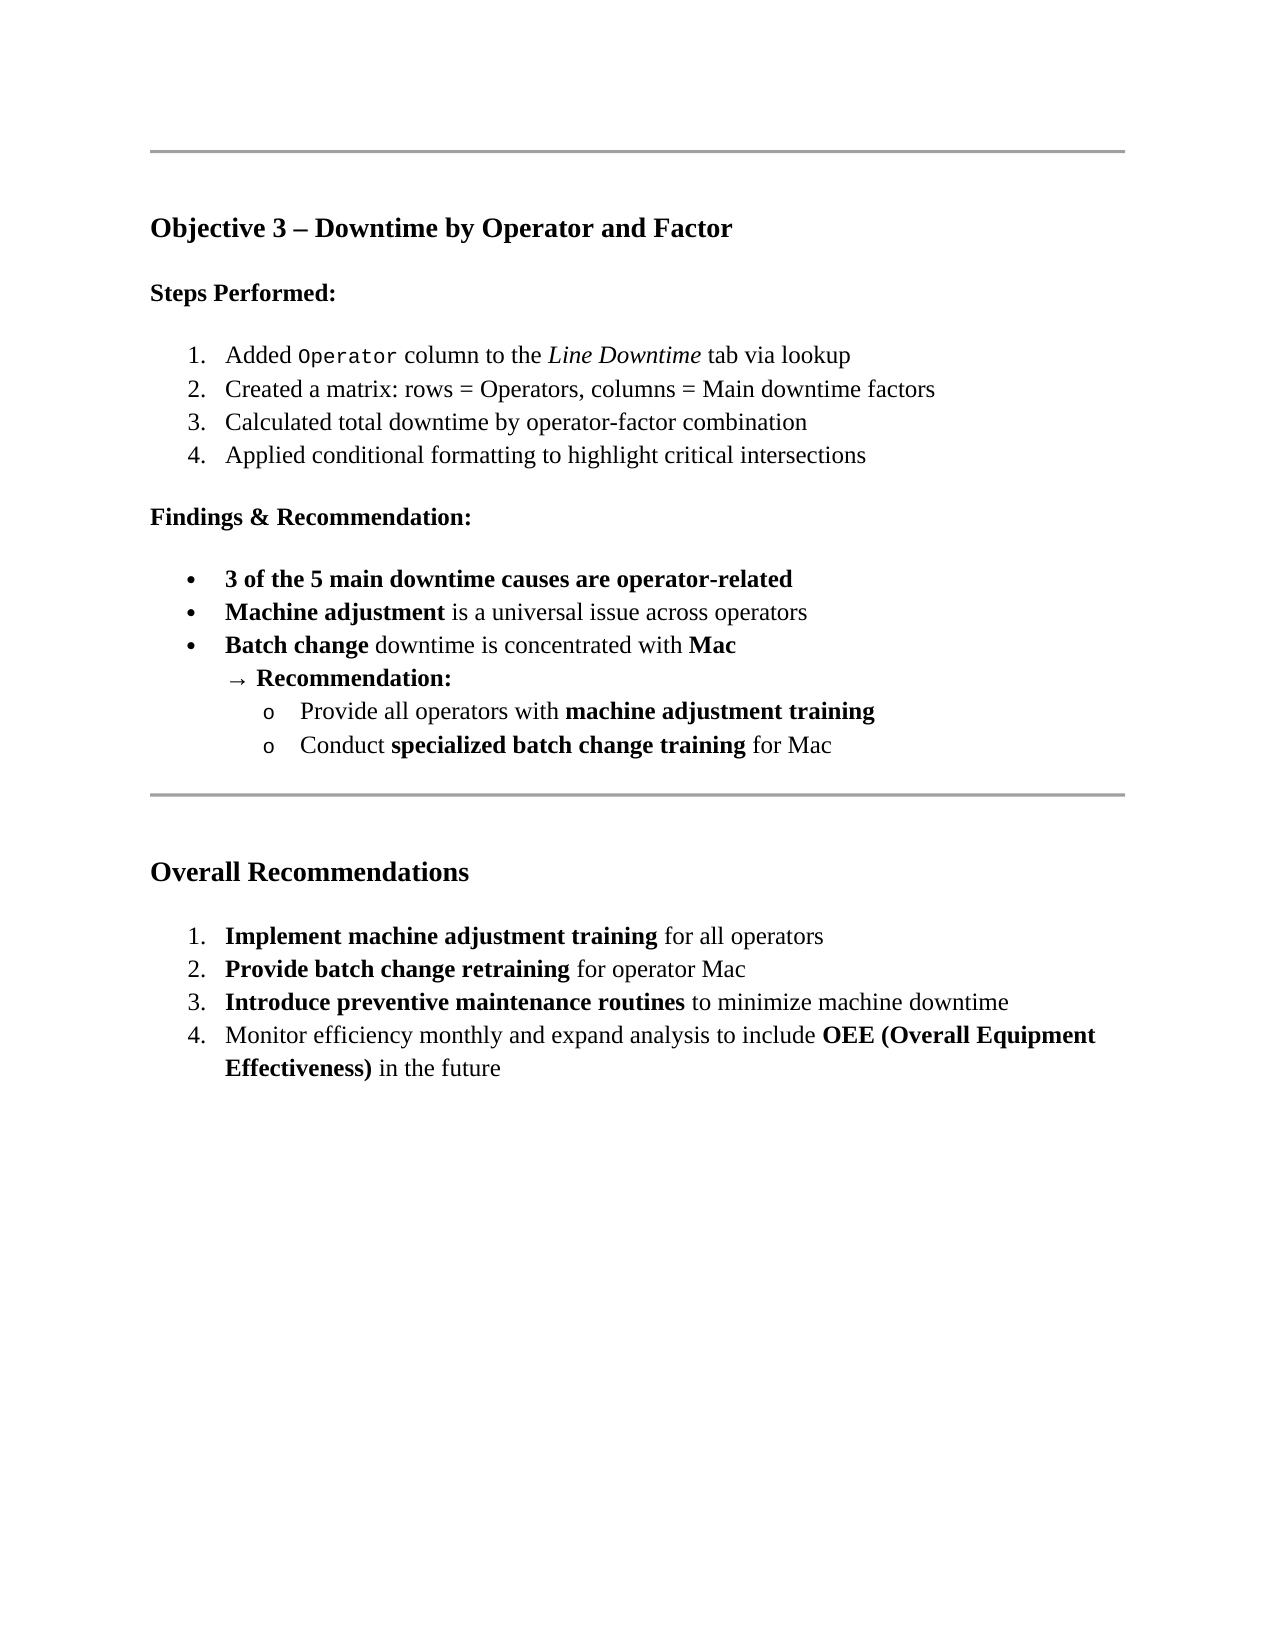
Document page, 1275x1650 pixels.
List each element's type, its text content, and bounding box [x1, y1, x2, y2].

list Provide all operators with machine adjustment training [262, 696, 1125, 726]
text Overall Recommendations [150, 855, 1125, 887]
list Monitor efficiency monthly and expand analysis to include OEE (Overall Equipment Effectiveness) in the future [187, 1020, 1125, 1082]
list Added Operator column to the Line Downtime tab via lookup [187, 340, 1125, 369]
text Objective 3 – Downtime by Operator and Factor [150, 211, 1125, 244]
list Created a matrix: rows = Operators, columns = Main downtime factors [187, 374, 1125, 403]
list Implement machine adjustment training for all operators [187, 921, 1125, 950]
text Findings & Recommendation: [150, 502, 1125, 531]
list Provide batch change retraining for operator Mac [187, 954, 1125, 983]
list Calculated total downtime by operator-factor combination [187, 407, 1125, 436]
list Conduct specialized batch change training for Mac [262, 730, 1125, 760]
list Batch change downtime is concentrated with Mac → Recommendation: [187, 630, 1125, 692]
list Machine adjustment is a universal issue across operators [187, 597, 1125, 626]
list Introduce preventive maintenance routines to minimize machine downtime [187, 987, 1125, 1016]
list 3 of the 5 main downtime causes are operator-related [187, 564, 1125, 593]
list Applied conditional formatting to highlight critical intersections [187, 440, 1125, 469]
text Steps Performed: [150, 278, 1125, 306]
